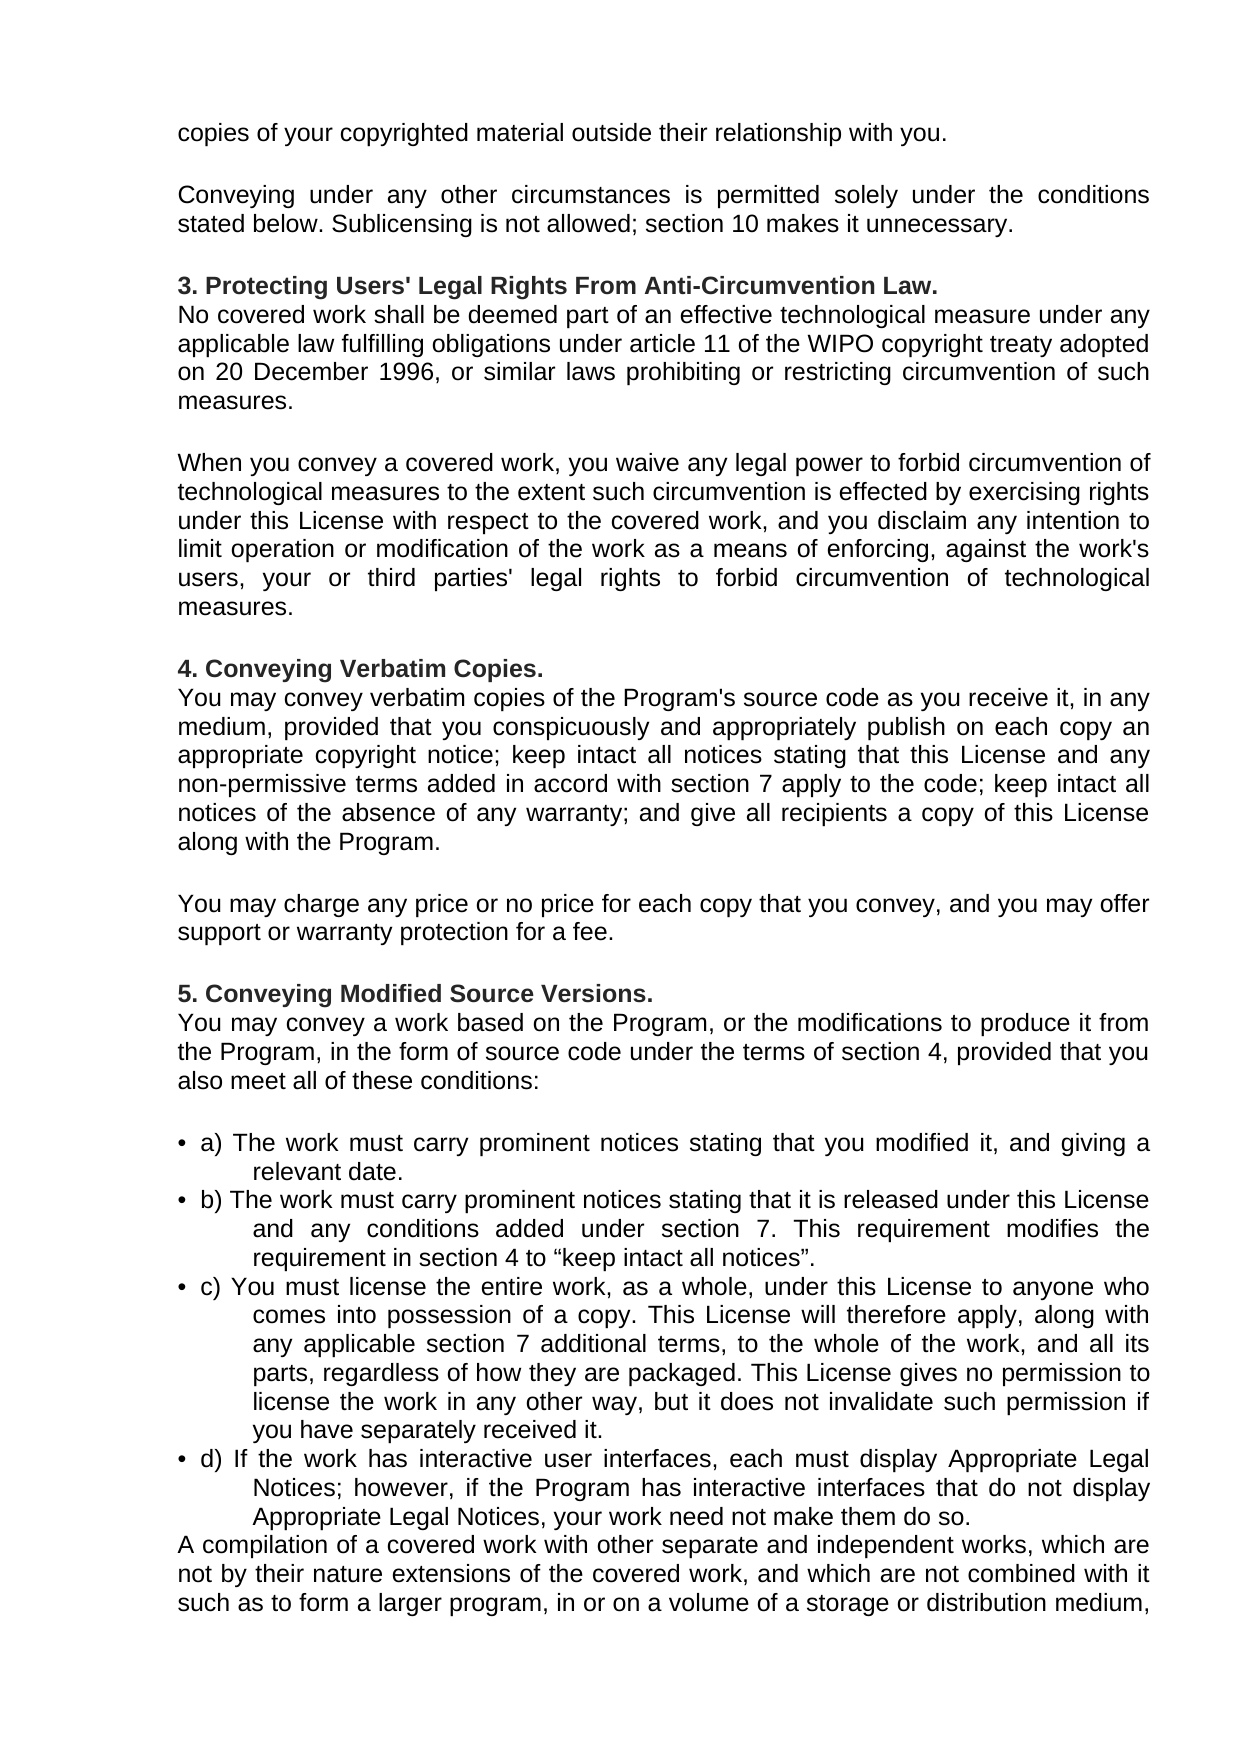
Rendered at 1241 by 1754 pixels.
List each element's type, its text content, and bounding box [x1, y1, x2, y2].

text Conveying under any other circumstances is permitted solely under the conditions stated below. Sublicensing is not allowed; section 10 makes it unnecessary. [177, 180, 1152, 238]
text You may convey a work based on the Program, or the modifications to produce it from the Program, in the form of source code under the terms of section 4, provided that you also meet all of these conditions: [177, 1008, 1152, 1094]
text 5. Conveying Modified Source Versions. [177, 979, 1152, 1008]
text No covered work shall be deemed part of an effective technological measure under any applicable law fulfilling obligations under article 11 of the WIPO copyright treaty adopted on 20 December 1996, or similar laws prohibiting or restricting circumvention of such measures. [177, 300, 1152, 415]
text 4. Conveying Verbatim Copies. [177, 654, 1152, 683]
text When you convey a covered work, you waive any legal power to forbid circumvention of technological measures to the extent such circumvention is effected by exercising rights under this License with respect to the covered work, and you disclaim any intention to limit operation or modification of the work as a means of enforcing, against the work's users, your or third parties' legal rights to forbid circumvention of technological measures. [177, 448, 1152, 621]
text 3. Protecting Users' Legal Rights From Anti-Circumvention Law. [177, 271, 1152, 300]
list d) If the work has interactive user interfaces, each must display Appropriate Legal Notices; however, if the Program has interactive interfaces that do not display Appropriate Legal Notices, your work need not make them do so. [177, 1444, 1152, 1530]
text You may charge any price or no price for each copy that you convey, and you may offer support or warranty protection for a fee. [177, 888, 1152, 946]
list b) The work must carry prominent notices stating that it is released under this License and any conditions added under section 7. This requirement modifies the requirement in section 4 to “keep intact all notices”. [177, 1185, 1152, 1271]
list c) You must license the entire work, as a whole, under this License to anyone who comes into possession of a copy. This License will therefore apply, along with any applicable section 7 additional terms, to the whole of the work, and all its parts, regardless of how they are packaged. This License gives no permission to license the work in any other way, but it does not invalidate such permission if you have separately received it. [177, 1271, 1152, 1444]
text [177, 1530, 1152, 1616]
list a) The work must carry prominent notices stating that you modified it, and giving a relevant date. [177, 1128, 1152, 1185]
text You may convey verbatim copies of the Program's source code as you receive it, in any medium, provided that you conspicuously and appropriately publish on each copy an appropriate copyright notice; keep intact all notices stating that this License and any non-permissive terms added in accord with section 7 apply to the code; keep intact all notices of the absence of any warranty; and give all recipients a copy of this License along with the Program. [177, 683, 1152, 855]
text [177, 118, 1152, 147]
